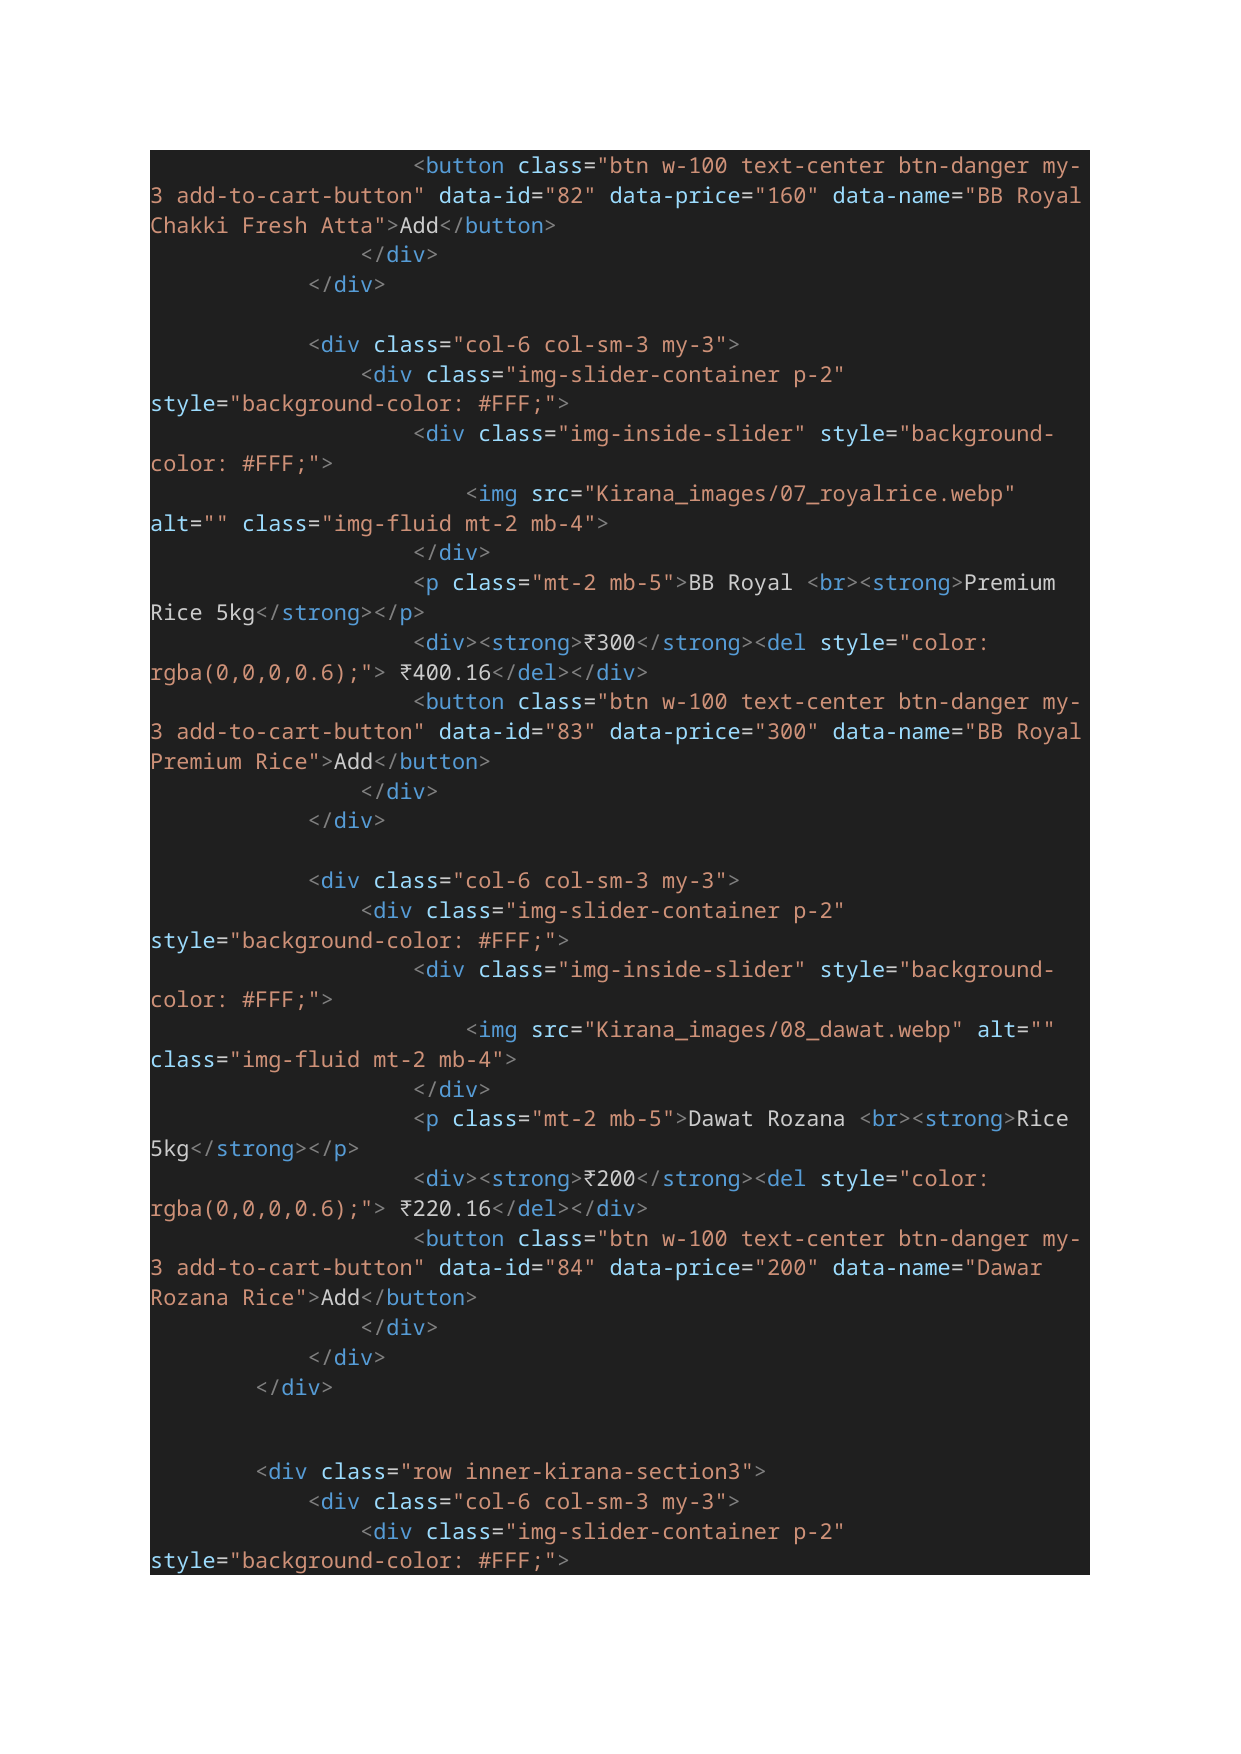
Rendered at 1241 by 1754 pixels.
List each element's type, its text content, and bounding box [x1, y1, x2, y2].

text <div class="img-slider-container p-2" style="background-color: #FFF;"> [150, 895, 1090, 954]
text </div> [150, 776, 1090, 805]
text <div class="col-6 col-sm-3 my-3"> [150, 329, 1090, 358]
text <div class="col-6 col-sm-3 my-3"> [150, 1486, 1090, 1516]
text <div class="col-6 col-sm-3 my-3"> [150, 865, 1090, 895]
text <div class="img-slider-container p-2" style="background-color: #FFF;"> [150, 1516, 1090, 1575]
text <div><strong>₹200</strong><del style="color: rgba(0,0,0,0.6);"> ₹220.16</del></div> [150, 1163, 1090, 1222]
text </div> [150, 1073, 1090, 1103]
text <img src="Kirana_images/08_dawat.webp" alt="" class="img-fluid mt-2 mb-4"> [150, 1014, 1090, 1073]
text <div class="img-inside-slider" style="background-color: #FFF;"> [150, 954, 1090, 1014]
text </div> [150, 1371, 1090, 1401]
text </div> [150, 239, 1090, 269]
text </div> [150, 269, 1090, 299]
text <img src="Kirana_images/07_royalrice.webp" alt="" class="img-fluid mt-2 mb-4"> [150, 478, 1090, 537]
text <button class="btn w-100 text-center btn-danger my-3 add-to-cart-button" data-id="83" data-price="300" data-name="BB Royal Premium Rice">Add</button> [150, 686, 1090, 776]
text <button class="btn w-100 text-center btn-danger my-3 add-to-cart-button" data-id="84" data-price="200" data-name="Dawar Rozana Rice">Add</button> [150, 1222, 1090, 1312]
text </div> [150, 537, 1090, 567]
text <p class="mt-2 mb-5">BB Royal <br><strong>Premium Rice 5kg</strong></p> [150, 567, 1090, 627]
text <div><strong>₹300</strong><del style="color: rgba(0,0,0,0.6);"> ₹400.16</del></div> [150, 627, 1090, 686]
text </div> [150, 805, 1090, 835]
text <button class="btn w-100 text-center btn-danger my-3 add-to-cart-button" data-id="82" data-price="160" data-name="BB Royal Chakki Fresh Atta">Add</button> [150, 150, 1090, 239]
text <div class="img-inside-slider" style="background-color: #FFF;"> [150, 418, 1090, 478]
text </div> [150, 1312, 1090, 1342]
text </div> [150, 1342, 1090, 1371]
text <p class="mt-2 mb-5">Dawat Rozana <br><strong>Rice 5kg</strong></p> [150, 1103, 1090, 1163]
text <div class="row inner-kirana-section3"> [150, 1456, 1090, 1486]
text <div class="img-slider-container p-2" style="background-color: #FFF;"> [150, 358, 1090, 418]
